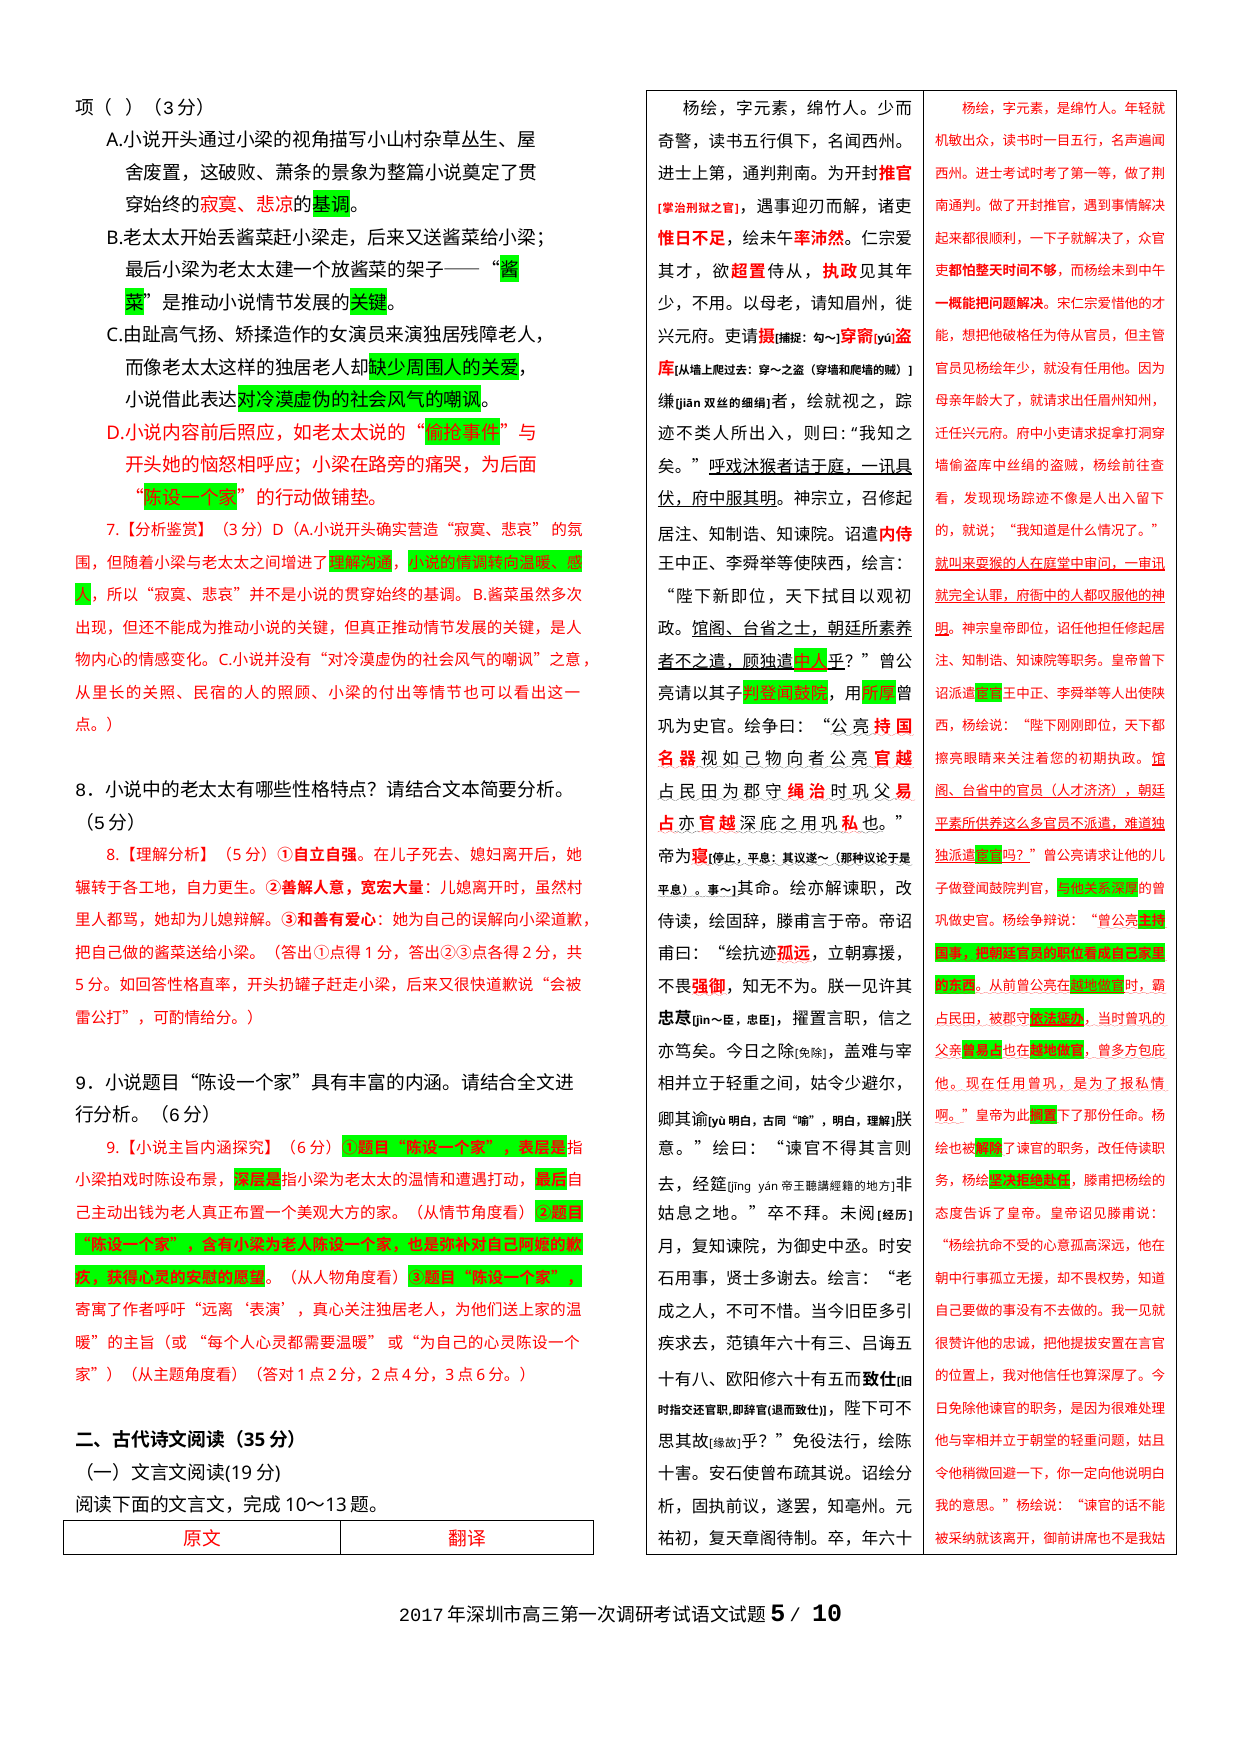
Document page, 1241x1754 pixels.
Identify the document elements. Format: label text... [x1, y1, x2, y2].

text C.由趾高气扬、矫揉造作的女演员来演独居残障老人，而像老太太这样的独居老人却缺少周围人的关爱，小说借此表达对冷漠虚伪的社会风气的嘲讽。 [106, 317, 551, 415]
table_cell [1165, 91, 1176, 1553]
text 二、古代诗文阅读（35分） [75, 1422, 583, 1455]
text 9.【小说主旨内涵探究】（6分）①题目“陈设一个家”，表层是指小梁拍戏时陈设布景，深层是指小梁为老太太的温情和遭遇打动，最后自己主动出钱为老人真正布置一个美观大方的家。（从情节角度看）②题目“陈设一个家”，含有小梁为老人陈设一个家，也是弥补对自己阿嬷的歉疚，获得心灵的安慰的愿望。（从人物角度看）③题目“陈设一个家”，寄寓了作者呼吁“远离‘表演’，真心关注独居老人，为他们送上家的温暖”的主旨（或 “每个人心灵都需要温暖” 或“为自己的心灵陈设一个家”）（从主题角度看）（答对1点2分，2点4分，3点6分。） [75, 1255, 583, 1390]
text B.老太太开始丢酱菜赶小梁走，后来又送酱菜给小梁；最后小梁为老太太建一个放酱菜的架子——“酱菜”是推动小说情节发展的关键。 [106, 220, 551, 317]
text A.小说开头通过小梁的视角描写小山村杂草丛生、屋舍废置，这破败、萧条的景象为整篇小说奠定了贯穿始终的寂寞、悲凉的基调。 [106, 122, 551, 220]
text 8．小说中的老太太有哪些性格特点？请结合文本简要分析。（5分） [75, 772, 583, 837]
text D.小说内容前后照应，如老太太说的“偷抢事件”与开头她的恼怒相呼应；小梁在路旁的痛哭，为后面“陈设一个家”的行动做铺垫。 [106, 415, 551, 512]
text （一）文言文阅读(19分) [75, 1455, 583, 1487]
table_header 原文 [64, 1521, 340, 1553]
text 7．下列对小说相关内容和艺术特色的分析鉴赏，最恰当的一项（ ）（3分） [75, 90, 583, 122]
text 阅读下面的文言文，完成10～13题。 [75, 1487, 583, 1520]
text 9．小说题目“陈设一个家”具有丰富的内涵。请结合全文进行分析。（6分） [75, 1065, 583, 1130]
text 8.【理解分析】（5分）①自立自强。在儿子死去、媳妇离开后，她辗转于各工地，自力更生。②善解人意，宽宏大量：儿媳离开时，虽然村里人都骂，她却为儿媳辩解。③和善有爱心：她为自己的误解向小梁道歉，把自己做的酱菜送给小梁。（答出①点得1分，答出②③点各得2分，共5分。如回答性格直率，开头扔罐子赶走小梁，后来又很快道歉说“会被雷公打”，可酌情给分。） [75, 837, 583, 1032]
text 9.【小说主旨内涵探究】（6分）①题目“陈设一个家”，表层是指小梁拍戏时陈设布景，深层是指小梁为老太太的温情和遭遇打动，最后自己主动出钱为老人真正布置一个美观大方的家。（从情节角度看）②题目“陈设一个家”，含有小梁为老人陈设一个家，也是弥补对自己阿嬷的歉疚，获得心灵的安慰的愿望。（从人物角度看）③题目“陈设一个家”，寄寓了作者呼吁“远离‘表演’，真心关注独居老人，为他们送上家的温暖”的主旨（或 “每个人心灵都需要温暖” 或“为自己的心灵陈设一个家”）（从主题角度看）（答对1点2分，2点4分，3点6分。） [75, 1130, 583, 1233]
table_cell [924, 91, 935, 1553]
table_header 翻译 [341, 1521, 593, 1553]
text 7.【分析鉴赏】（3分）D（A.小说开头确实营造“寂寞、悲哀” 的氛围，但随着小梁与老太太之间增进了理解沟通，小说的情调转向温暖、感人，所以“寂寞、悲哀”并不是小说的贯穿始终的基调。B.酱菜虽然多次出现，但还不能成为推动小说的关键，但真正推动情节发展的关键，是人物内心的情感变化。C.小说并没有“对冷漠虚伪的社会风气的嘲讽”之意，从里长的关照、民宿的人的照顾、小梁的付出等情节也可以看出这一点。） [75, 512, 583, 740]
